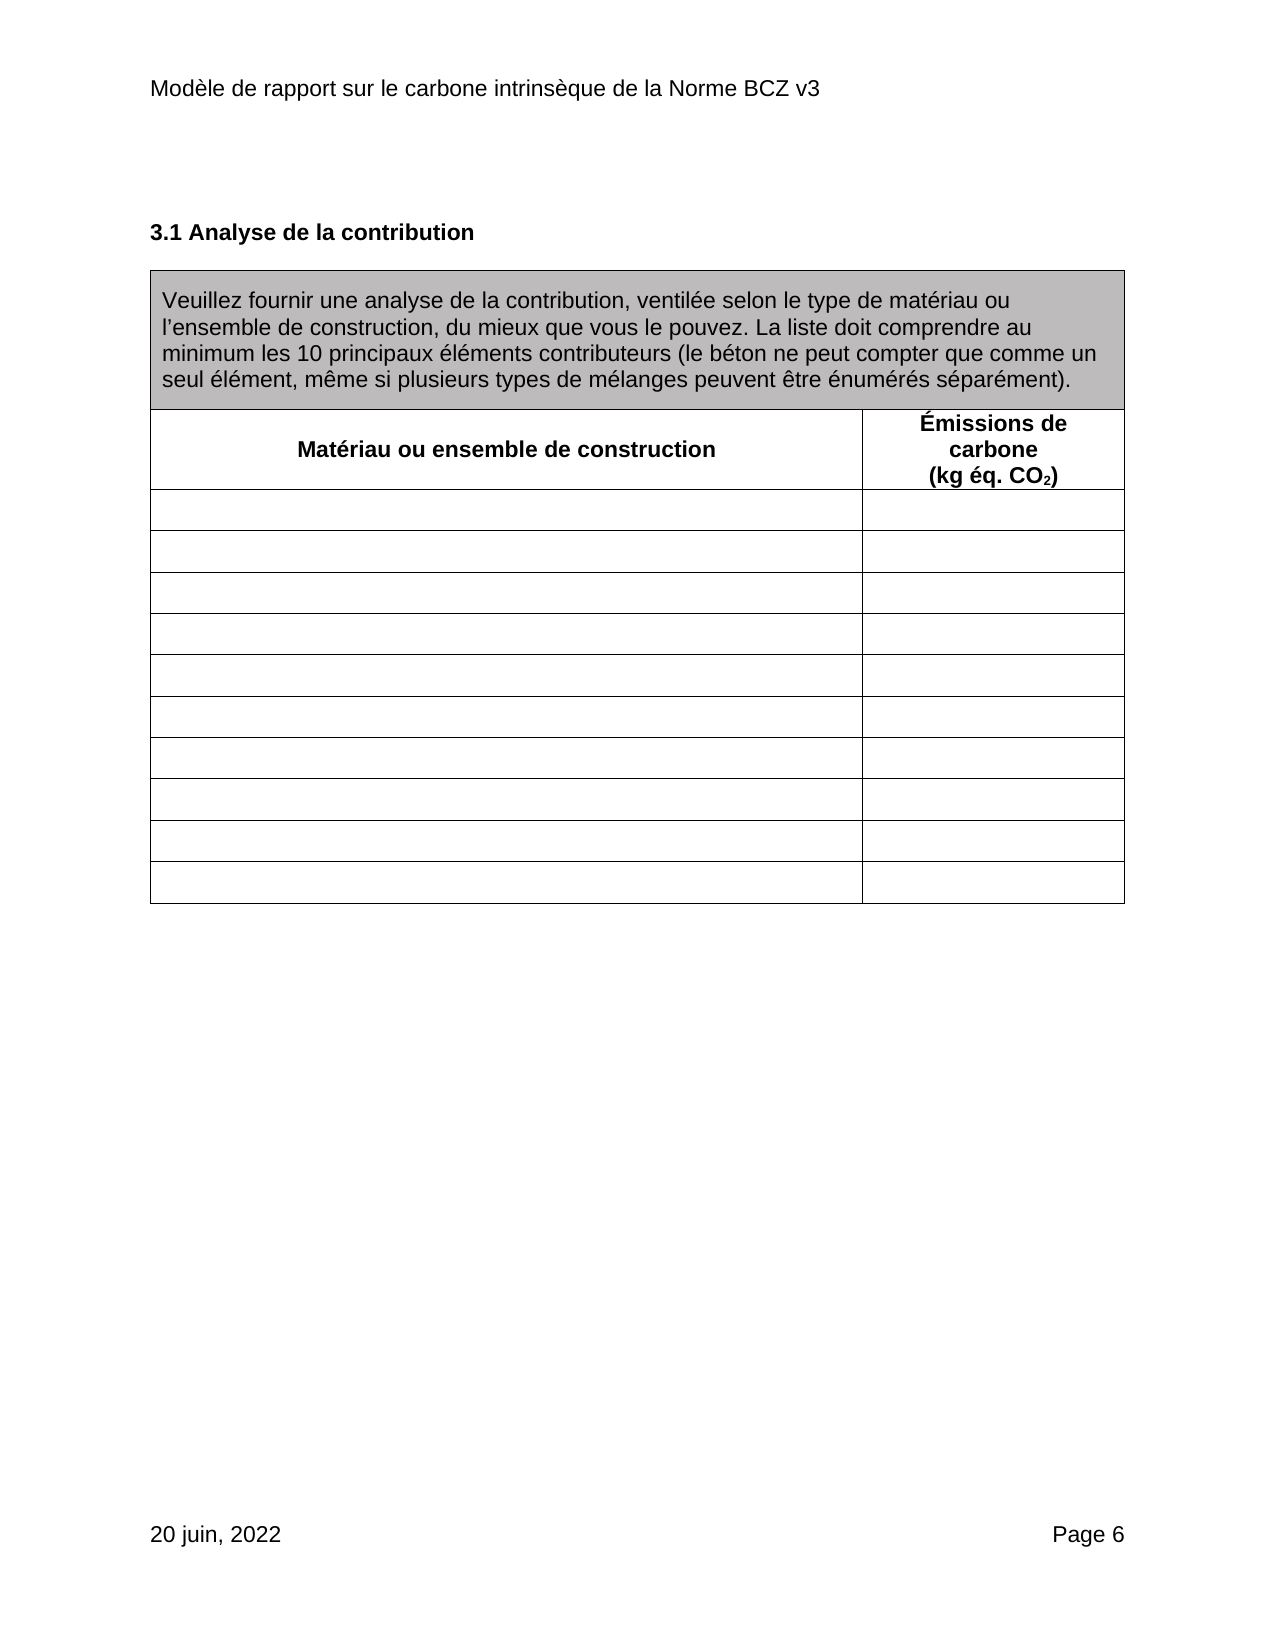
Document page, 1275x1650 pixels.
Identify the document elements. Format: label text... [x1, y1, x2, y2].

table_cell [863, 821, 1124, 861]
table_cell [863, 614, 1124, 654]
table_cell [151, 779, 862, 820]
table_cell [151, 655, 862, 696]
subtitle 3.1 Analyse de la contribution [150, 219, 1125, 246]
table_cell [863, 573, 1124, 613]
table_cell Émissions de carbone (kg éq. CO2) [863, 410, 1124, 489]
table_cell [151, 697, 862, 737]
table_cell [863, 779, 1124, 820]
table_cell [863, 490, 1124, 530]
table_cell [151, 738, 862, 778]
table_cell [863, 862, 1124, 902]
table_header Veuillez fournir une analyse de la contribution, ventilée selon le type de matériau ou l’ensemble de construction, du mieux que vous le pouvez. La liste doit comprendre au minimum les 10 principaux éléments contributeurs (le béton ne peut compter que comme un seul élément, même si plusieurs types de mélanges peuvent être énumérés séparément). [151, 271, 1124, 409]
table_cell [863, 697, 1124, 737]
table_cell [151, 573, 862, 613]
table_cell [151, 531, 862, 572]
table_cell [151, 862, 862, 902]
table_cell Matériau ou ensemble de construction [151, 410, 862, 489]
table_cell [151, 821, 862, 861]
table_cell [863, 531, 1124, 572]
table_cell [863, 655, 1124, 696]
table_cell [151, 614, 862, 654]
table_cell [151, 490, 862, 530]
table_cell [863, 738, 1124, 778]
